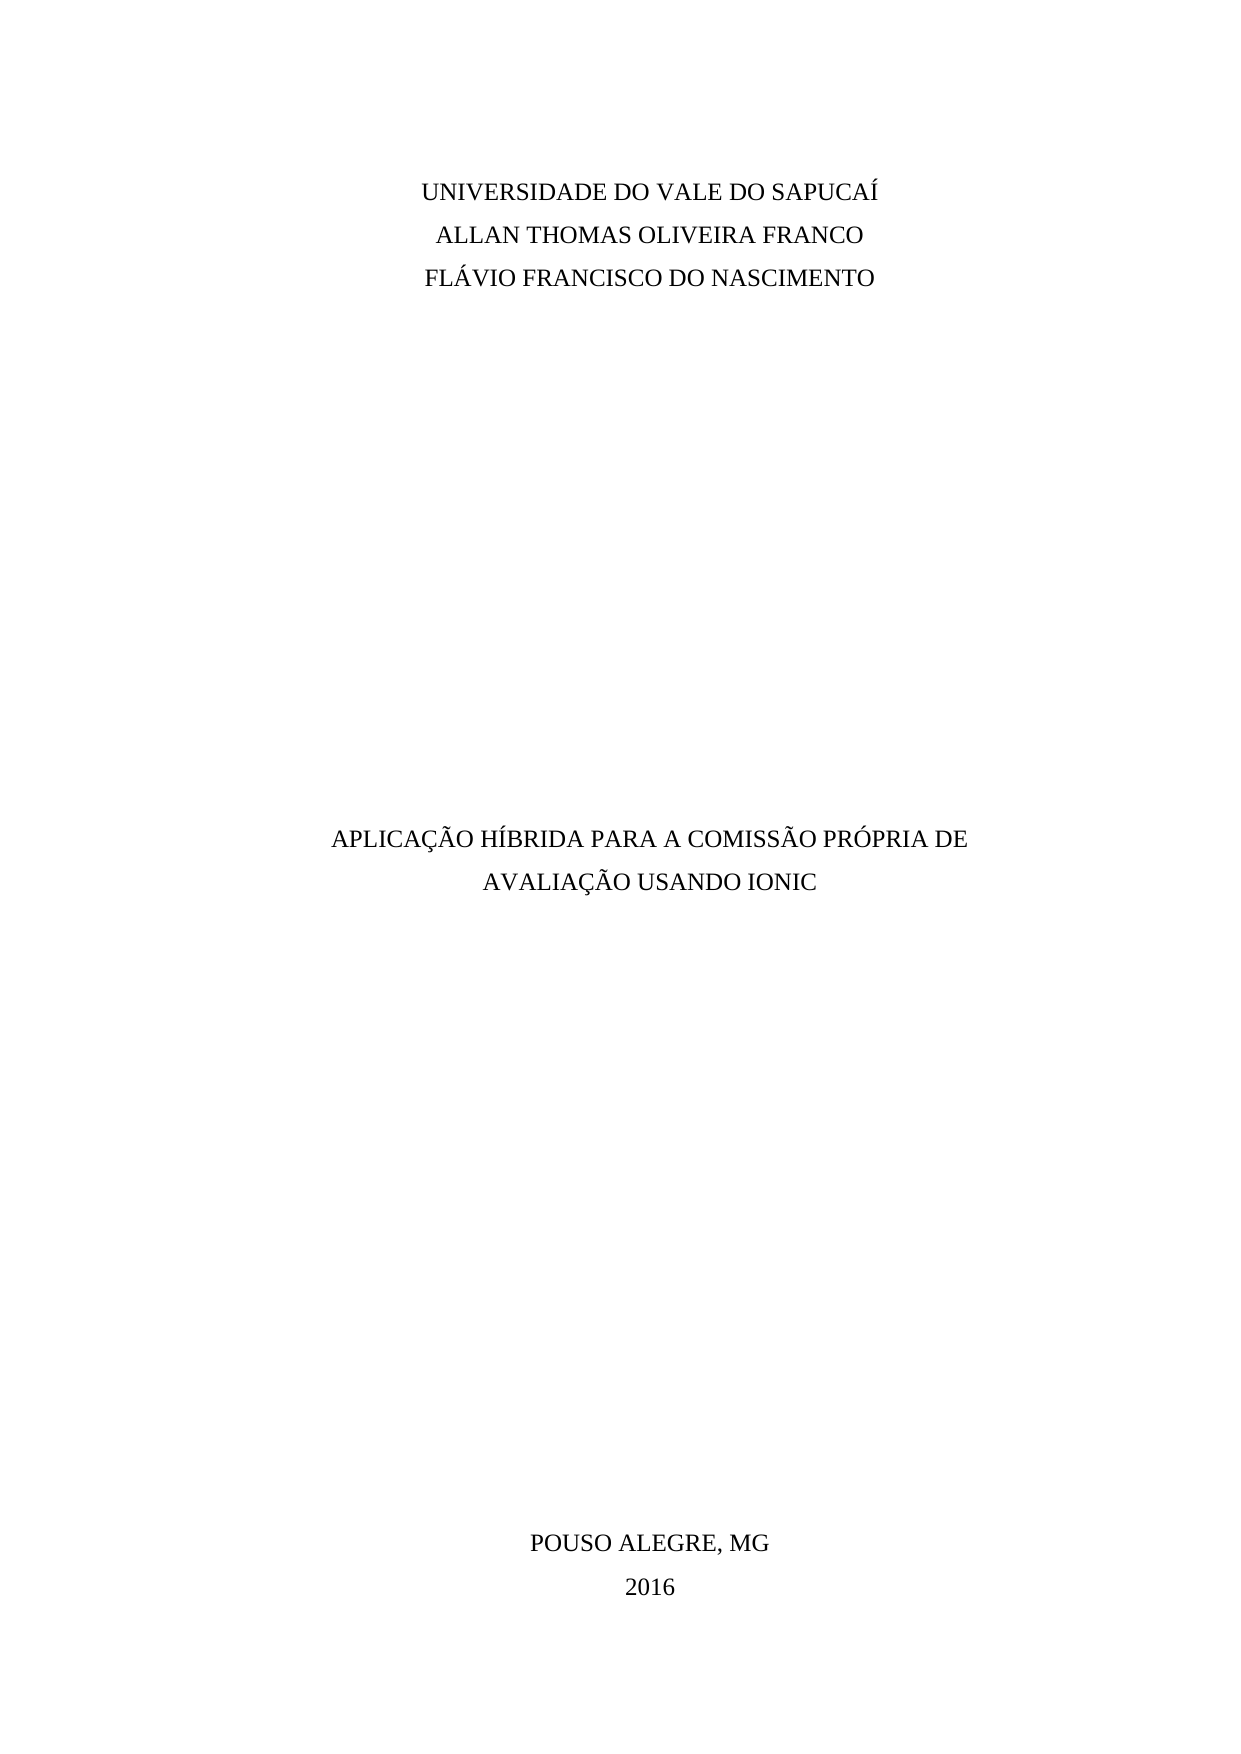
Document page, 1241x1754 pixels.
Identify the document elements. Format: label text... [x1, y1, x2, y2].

text POUSO ALEGRE, MG [177, 1528, 1122, 1557]
text APLICAÇÃO HÍBRIDA PARA A COMISSÃO PRÓPRIA DE [177, 824, 1122, 853]
text 2016 [177, 1572, 1122, 1600]
text AVALIAÇÃO USANDO IONIC [177, 867, 1122, 896]
text ALLAN THOMAS OLIVEIRA FRANCO [177, 220, 1122, 249]
text UNIVERSIDADE DO VALE DO SAPUCAÍ [177, 177, 1122, 206]
text FLÁVIO FRANCISCO DO NASCIMENTO [177, 263, 1122, 292]
